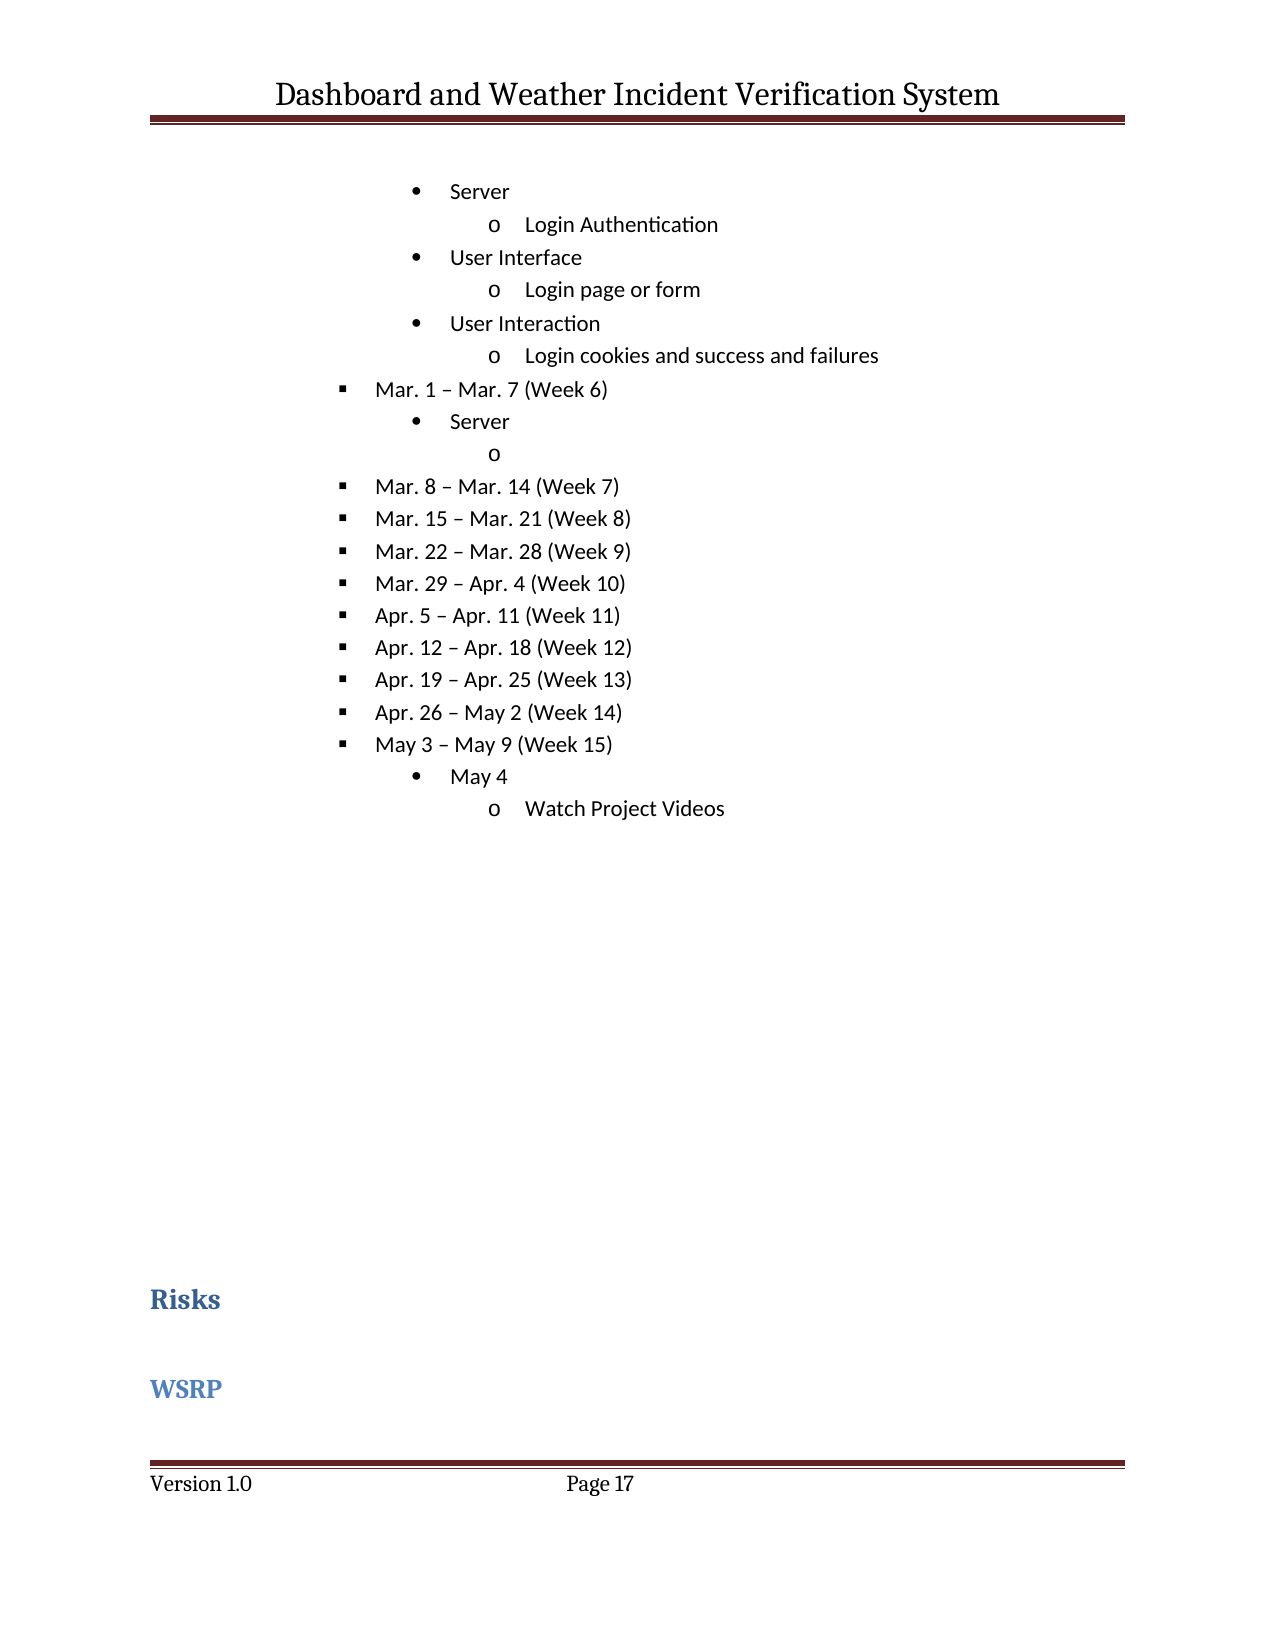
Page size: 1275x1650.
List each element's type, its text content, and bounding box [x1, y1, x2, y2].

list Server [412, 407, 1125, 435]
list Apr. 5 – Apr. 11 (Week 11) [337, 601, 1125, 629]
list User Interface [412, 243, 1125, 271]
list Apr. 19 – Apr. 25 (Week 13) [337, 666, 1125, 693]
list Login Authentication [487, 210, 1125, 239]
subtitle Risks [150, 1283, 1125, 1316]
list Mar. 22 – Mar. 28 (Week 9) [337, 537, 1125, 565]
list Watch Project Videos [487, 794, 1125, 823]
list Apr. 26 – May 2 (Week 14) [337, 698, 1125, 726]
list Mar. 1 – Mar. 7 (Week 6) [337, 375, 1125, 403]
list User Interaction [412, 309, 1125, 337]
list Mar. 8 – Mar. 14 (Week 7) [337, 472, 1125, 500]
list Login cookies and success and failures [487, 341, 1125, 370]
list Mar. 15 – Mar. 21 (Week 8) [337, 504, 1125, 533]
list May 4 [412, 762, 1125, 790]
list Mar. 29 – Apr. 4 (Week 10) [337, 569, 1125, 597]
list Apr. 12 – Apr. 18 (Week 12) [337, 633, 1125, 661]
list May 3 – May 9 (Week 15) [337, 730, 1125, 758]
list Server [412, 177, 1125, 206]
list Login page or form [487, 275, 1125, 304]
subtitle WSRP [150, 1374, 1125, 1406]
